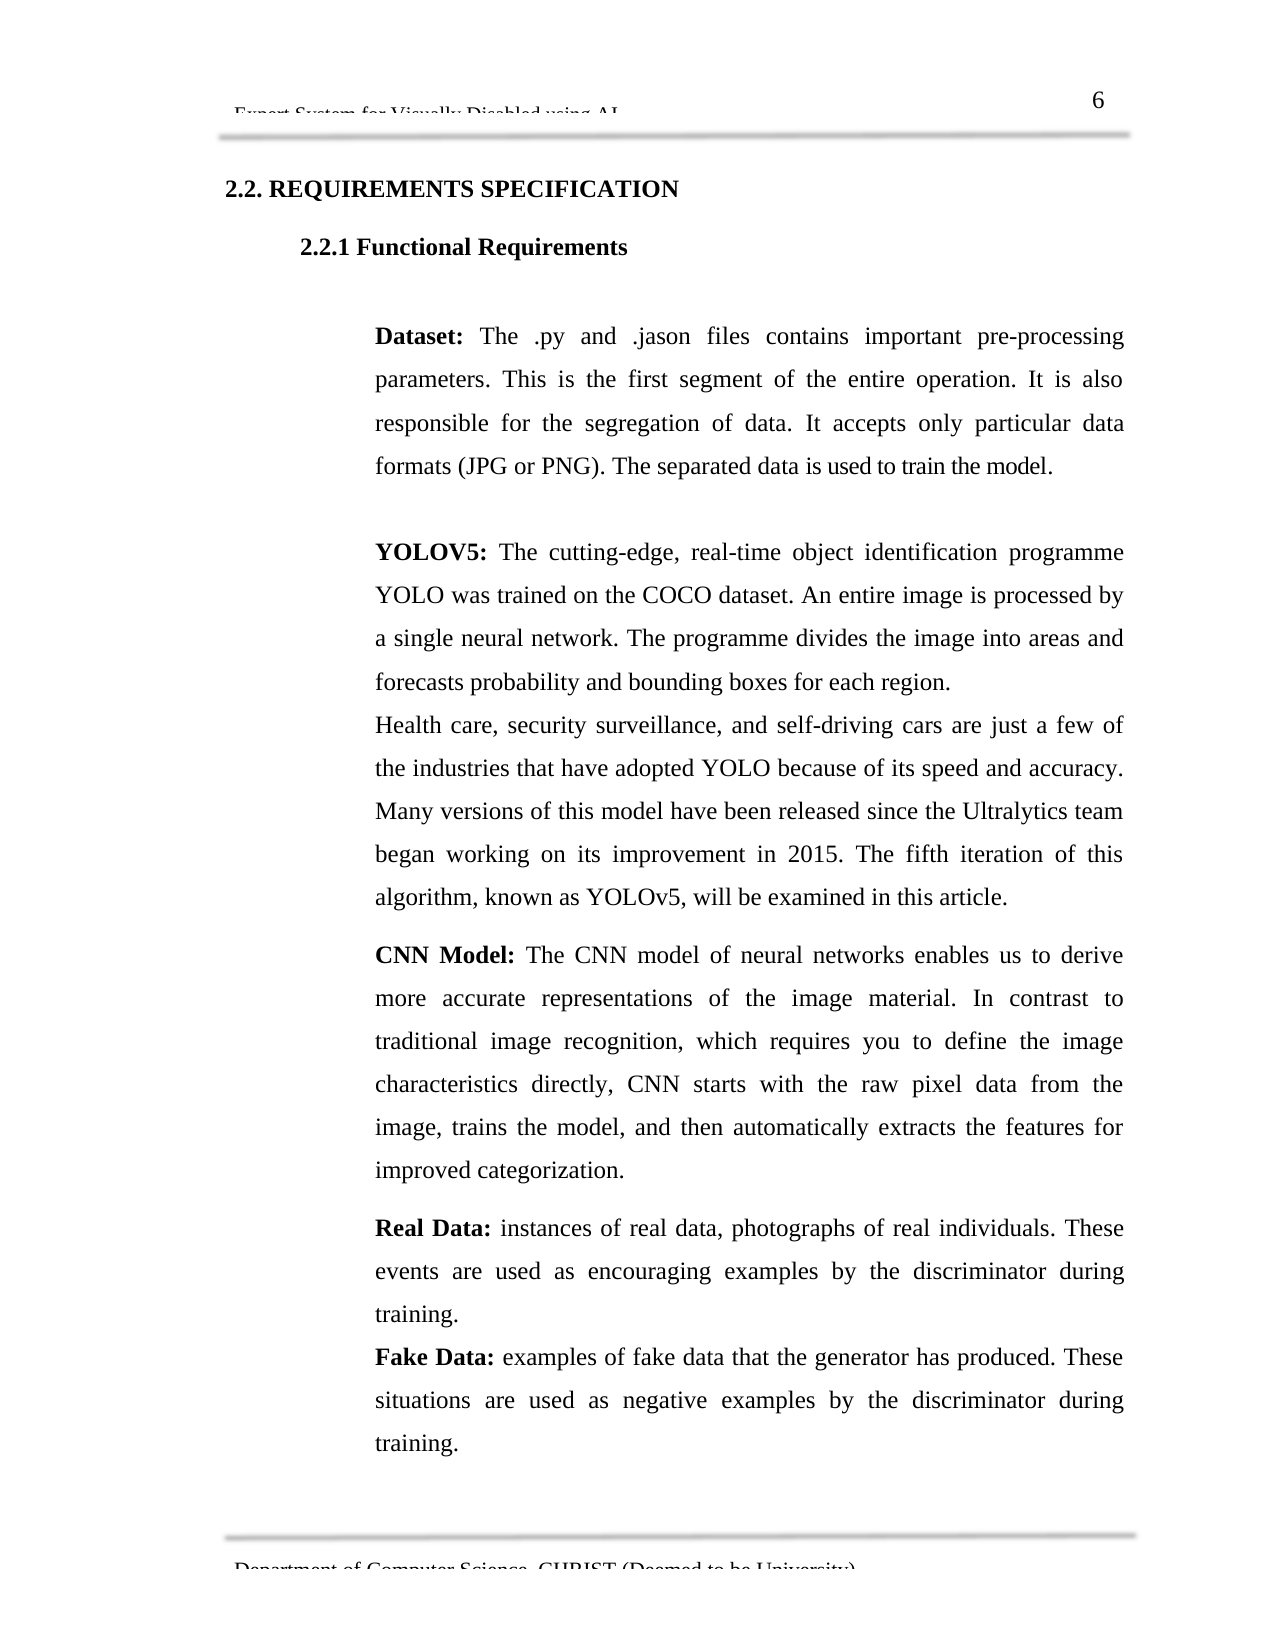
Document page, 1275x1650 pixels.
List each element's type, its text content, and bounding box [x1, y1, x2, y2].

text CNN Model: The CNN model of neural networks enables us to derive more accurate representations of the image material. In contrast to traditional image recognition, which requires you to define the image characteristics directly, CNN starts with the raw pixel data from the image, trains the model, and then automatically extracts the features for improved categorization. [375, 940, 1124, 1184]
subtitle REQUIREMENTS SPECIFICATION [225, 174, 1214, 203]
text YOLOV5: The cutting-edge, real-time object identification programme YOLO was trained on the COCO dataset. An entire image is processed by a single neural network. The programme divides the image into areas and forecasts probability and bounding boxes for each region. [375, 537, 1124, 695]
text Dataset: The .py and .jason files contains important pre-processing parameters. This is the first segment of the entire operation. It is also responsible for the segregation of data. It accepts only particular data formats (JPG or PNG). The separated data is used to train the model. [375, 321, 1124, 479]
text Real Data: instances of real data, photographs of real individuals. These events are used as encouraging examples by the discriminator during training. [375, 1213, 1124, 1328]
text Health care, security surveillance, and self-driving cars are just a few of the industries that have adopted YOLO because of its speed and accuracy. Many versions of this model have been released since the Ultralytics team began working on its improvement in 2015. The fifth iteration of this algorithm, known as YOLOv5, will be examined in this article. [375, 710, 1124, 911]
picture [214, 125, 1136, 146]
list Functional Requirements [300, 232, 1214, 261]
text Fake Data: examples of fake data that the generator has produced. These situations are used as negative examples by the discriminator during training. [375, 1342, 1124, 1457]
picture [220, 1526, 1142, 1546]
